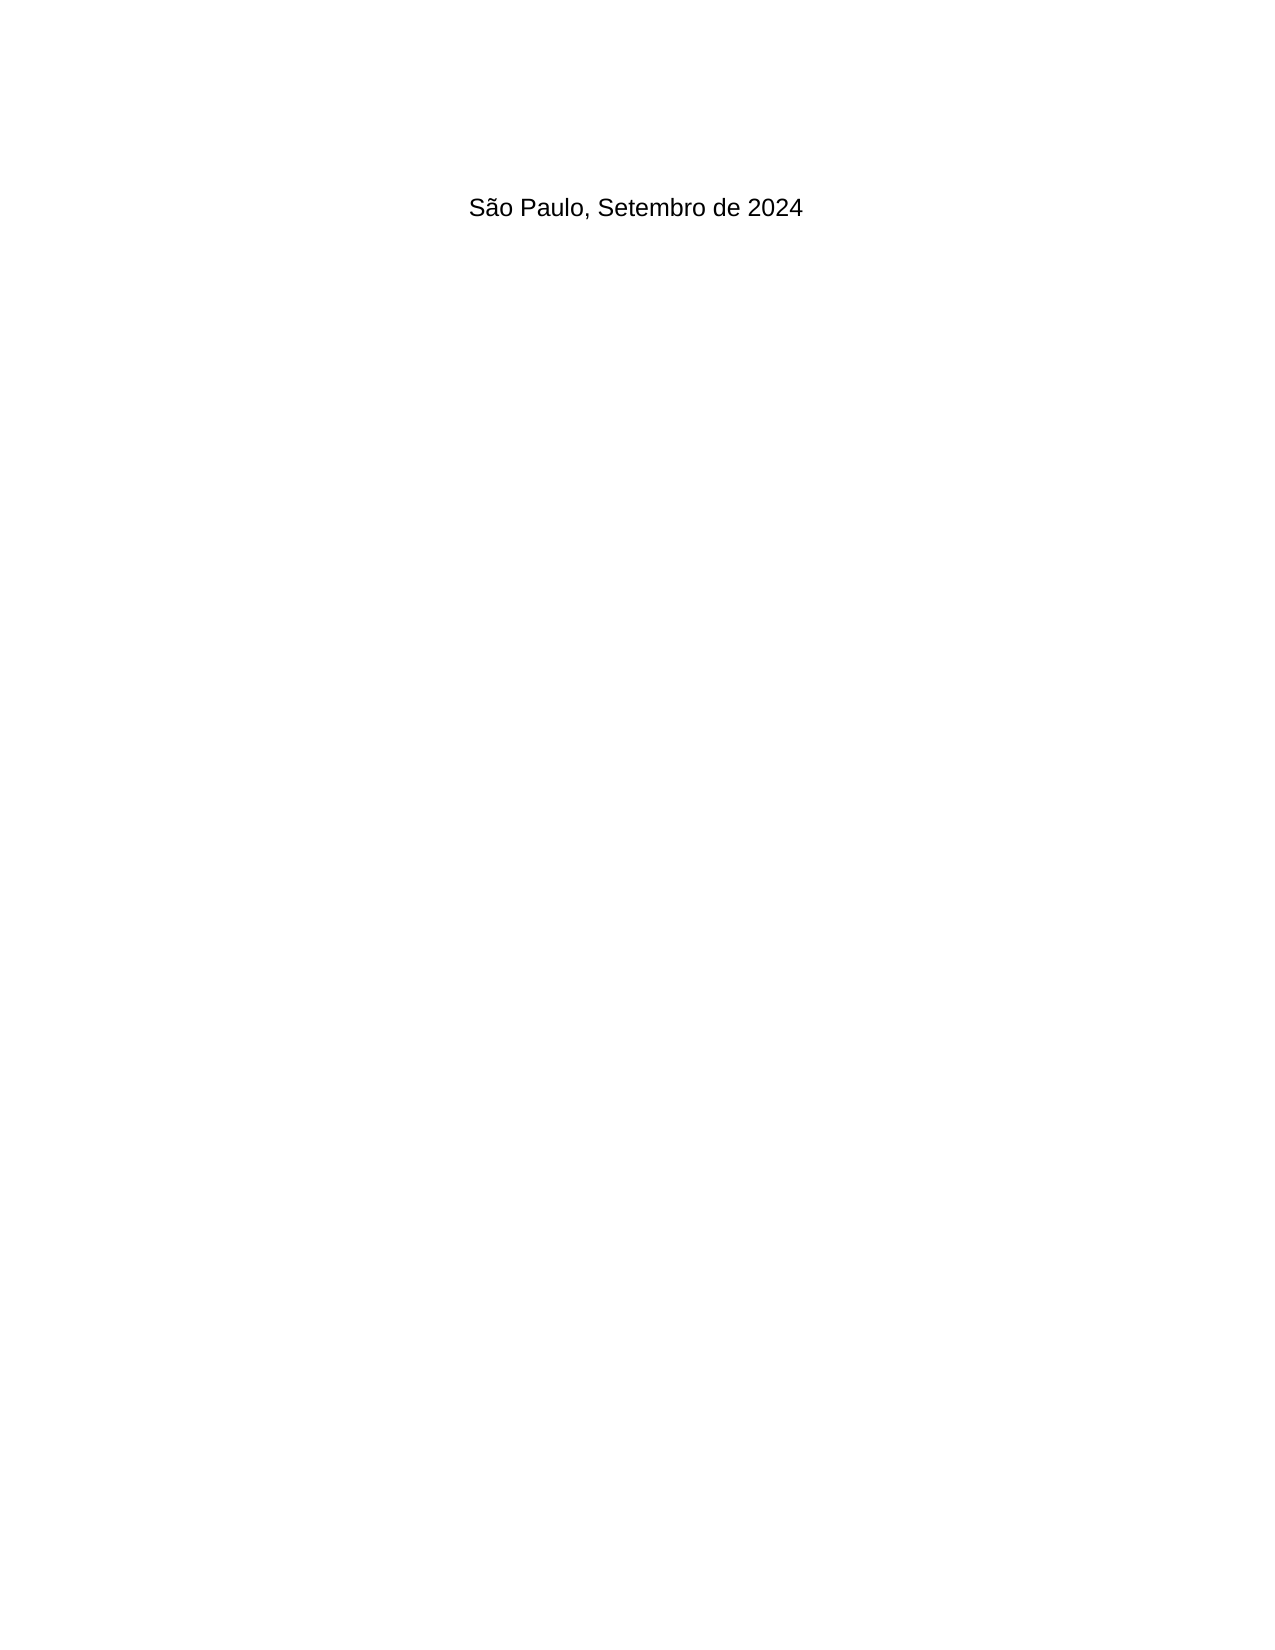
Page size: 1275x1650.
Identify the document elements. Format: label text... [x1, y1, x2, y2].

text São Paulo, Setembro de 2024 [150, 193, 1122, 222]
